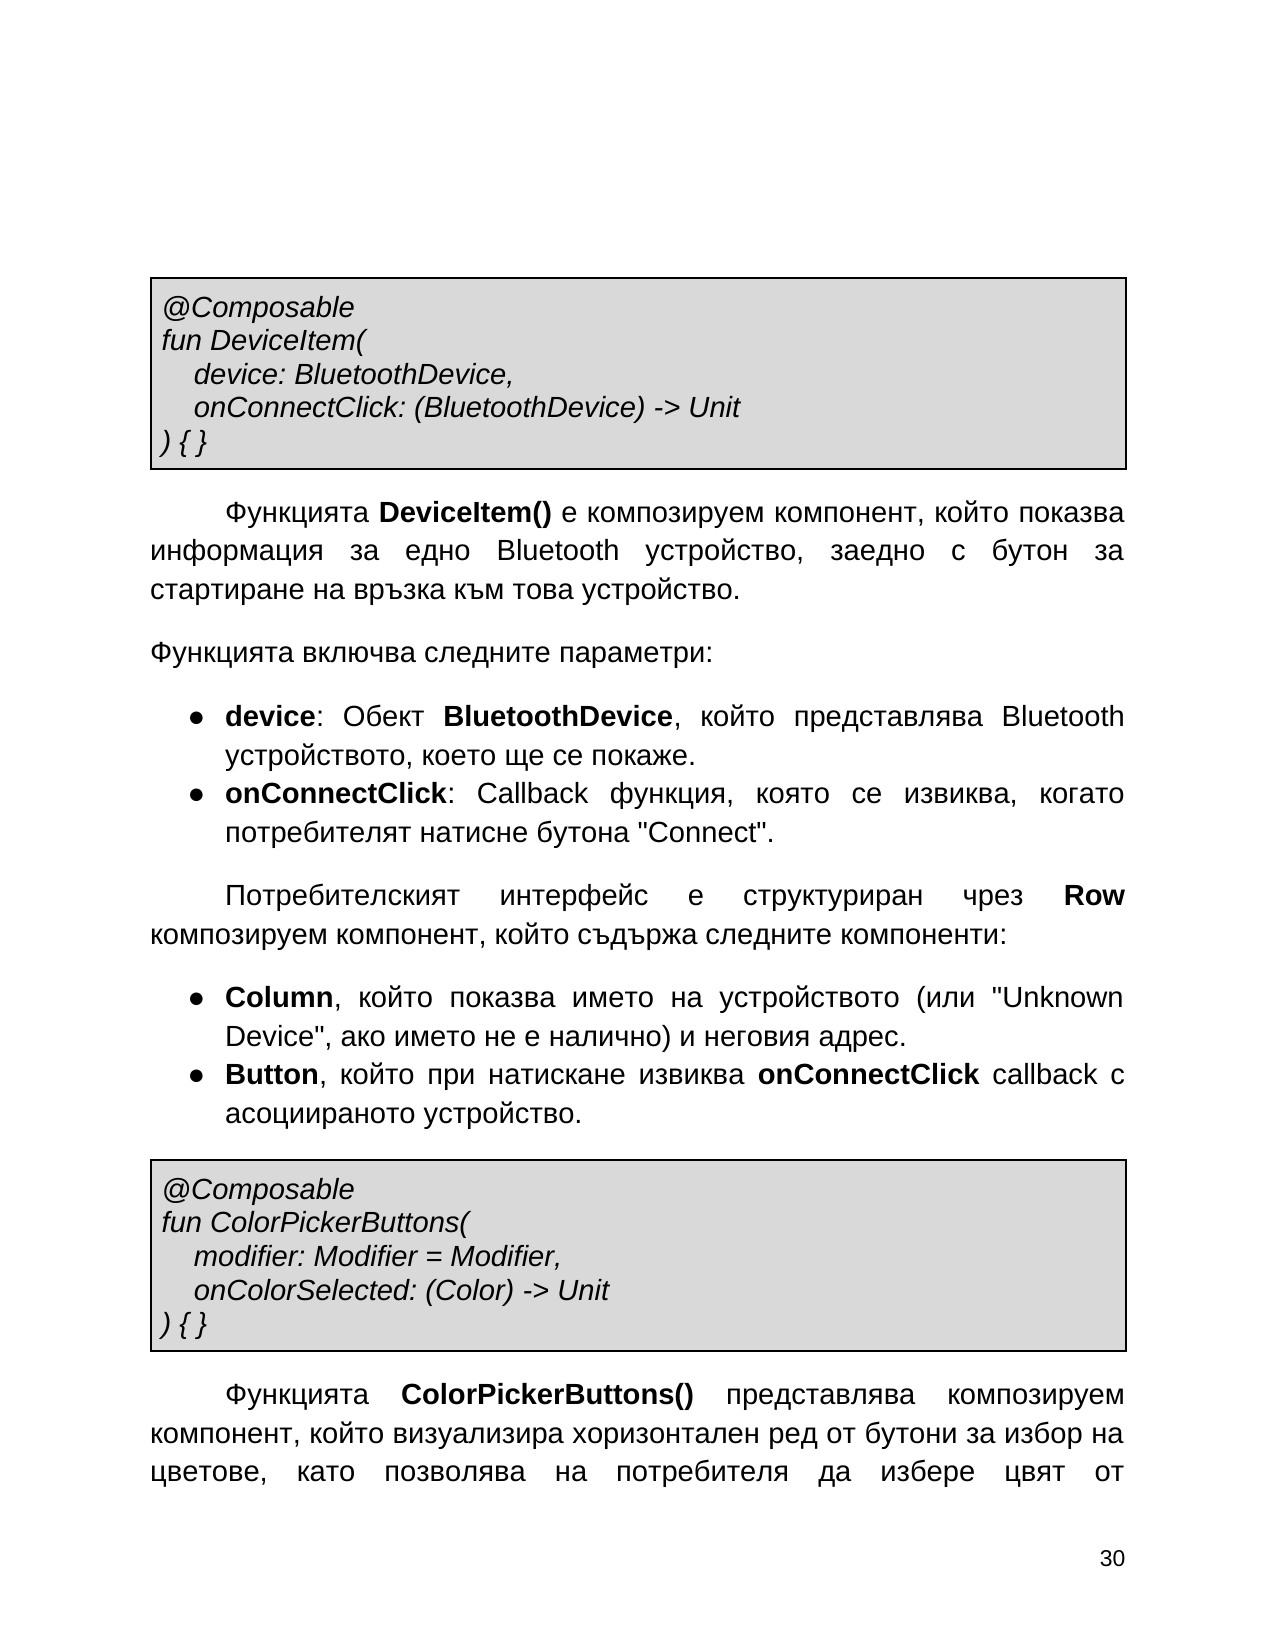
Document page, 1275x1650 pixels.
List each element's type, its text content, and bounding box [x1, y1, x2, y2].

table_header @Composable fun DeviceItem( device: BluetoothDevice, onConnectClick: (BluetoothDevice) -> Unit ) { } [152, 279, 1125, 468]
list device: Обект BluetoothDevice, който представлява Bluetooth устройството, което ще се покаже. [187, 699, 1125, 771]
list onConnectClick: Callback функция, която се извиква, когато потребителят натисне бутона "Connect". [187, 776, 1125, 848]
list Column, който показва името на устройството (или "Unknown Device", ако името не е налично) и неговия адрес. [187, 980, 1125, 1052]
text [150, 1377, 1125, 1488]
list Button, който при натискане извиква onConnectClick callback с асоциираното устройство. [187, 1057, 1125, 1129]
text Потребителският интерфейс е структуриран чрез Row композируем компонент, който съдържа следните компоненти: [150, 878, 1125, 950]
table_header @Composable fun ColorPickerButtons( modifier: Modifier = Modifier, onColorSelected: (Color) -> Unit ) { } [152, 1161, 1125, 1350]
text Функцията DeviceItem() е композируем компонент, който показва информация за едно Bluetooth устройство, заедно с бутон за стартиране на връзка към това устройство. [150, 495, 1125, 605]
text Функцията включва следните параметри: [150, 635, 1125, 669]
